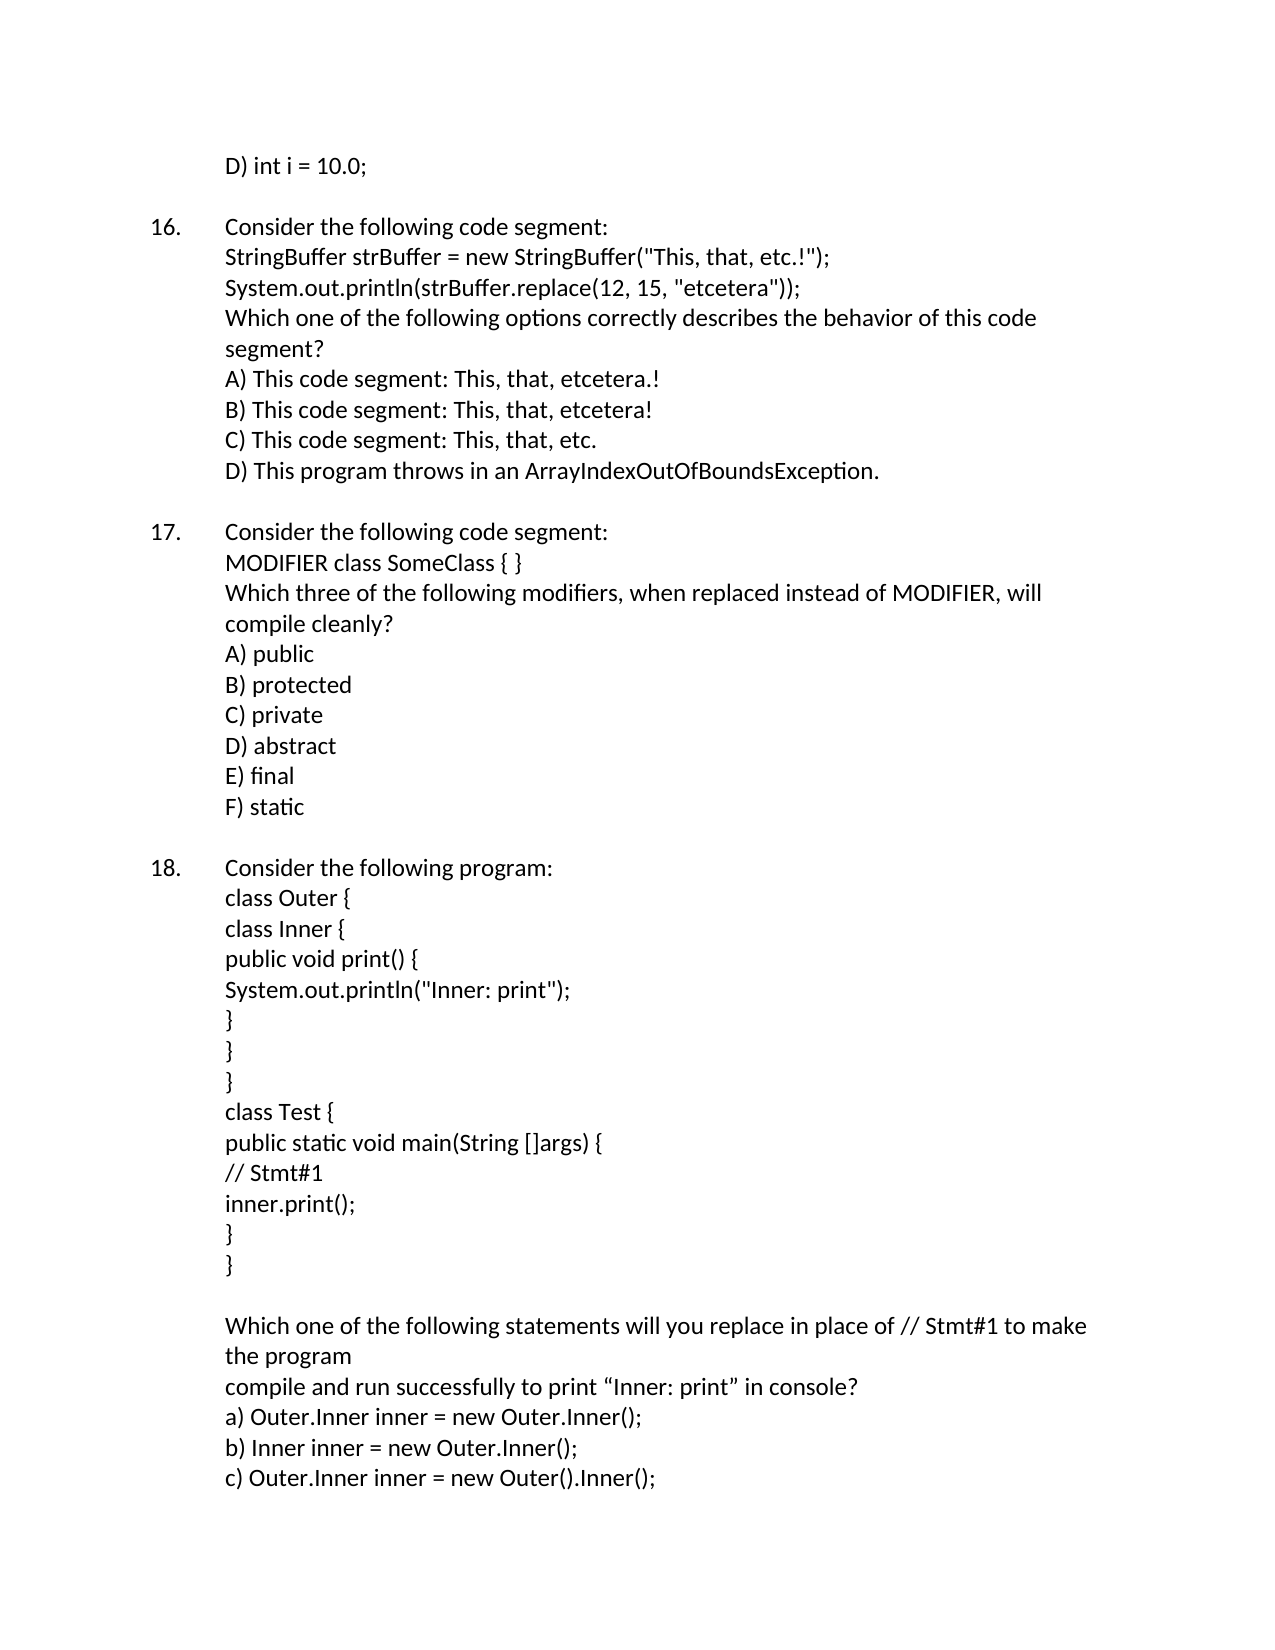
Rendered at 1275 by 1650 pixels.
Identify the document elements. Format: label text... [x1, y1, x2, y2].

text D) This program throws in an ArrayIndexOutOfBoundsException. [150, 455, 1125, 486]
text class Outer { [150, 882, 1125, 913]
text public void print() { [150, 943, 1125, 974]
text F) static [150, 791, 1125, 821]
text B) protected [150, 669, 1125, 699]
text class Test { [150, 1096, 1125, 1127]
text D) int i = 10.0; [150, 150, 1125, 181]
text class Inner { [150, 913, 1125, 943]
text b) Inner inner = new Outer.Inner(); [150, 1432, 1125, 1462]
text Which one of the following statements will you replace in place of // Stmt#1 to make the program [150, 1310, 1125, 1371]
text public static void main(String []args) { [150, 1127, 1125, 1157]
text } [150, 1004, 1125, 1035]
text c) Outer.Inner inner = new Outer().Inner(); [150, 1462, 1125, 1493]
text C) private [150, 699, 1125, 730]
text a) Outer.Inner inner = new Outer.Inner(); [150, 1401, 1125, 1432]
text 17. Consider the following code segment: [150, 516, 1125, 547]
text // Stmt#1 [150, 1157, 1125, 1188]
text StringBuffer strBuffer = new StringBuffer("This, that, etc.!"); [150, 242, 1125, 272]
text Which one of the following options correctly describes the behavior of this code segment? [150, 303, 1125, 364]
text 16. Consider the following code segment: [150, 211, 1125, 242]
text C) This code segment: This, that, etc. [150, 425, 1125, 455]
text } [150, 1249, 1125, 1279]
text Which three of the following modifiers, when replaced instead of MODIFIER, will compile cleanly? [150, 577, 1125, 638]
text compile and run successfully to print “Inner: print” in console? [150, 1371, 1125, 1401]
text inner.print(); [150, 1188, 1125, 1218]
text A) This code segment: This, that, etcetera.! [150, 364, 1125, 394]
text E) final [150, 760, 1125, 791]
text 18. Consider the following program: [150, 852, 1125, 882]
text D) abstract [150, 730, 1125, 760]
text System.out.println("Inner: print"); [150, 974, 1125, 1004]
text A) public [150, 638, 1125, 669]
text } [150, 1035, 1125, 1066]
text B) This code segment: This, that, etcetera! [150, 394, 1125, 425]
text MODIFIER class SomeClass { } [150, 547, 1125, 577]
text System.out.println(strBuffer.replace(12, 15, "etcetera")); [150, 272, 1125, 303]
text } [150, 1066, 1125, 1096]
text } [150, 1218, 1125, 1249]
